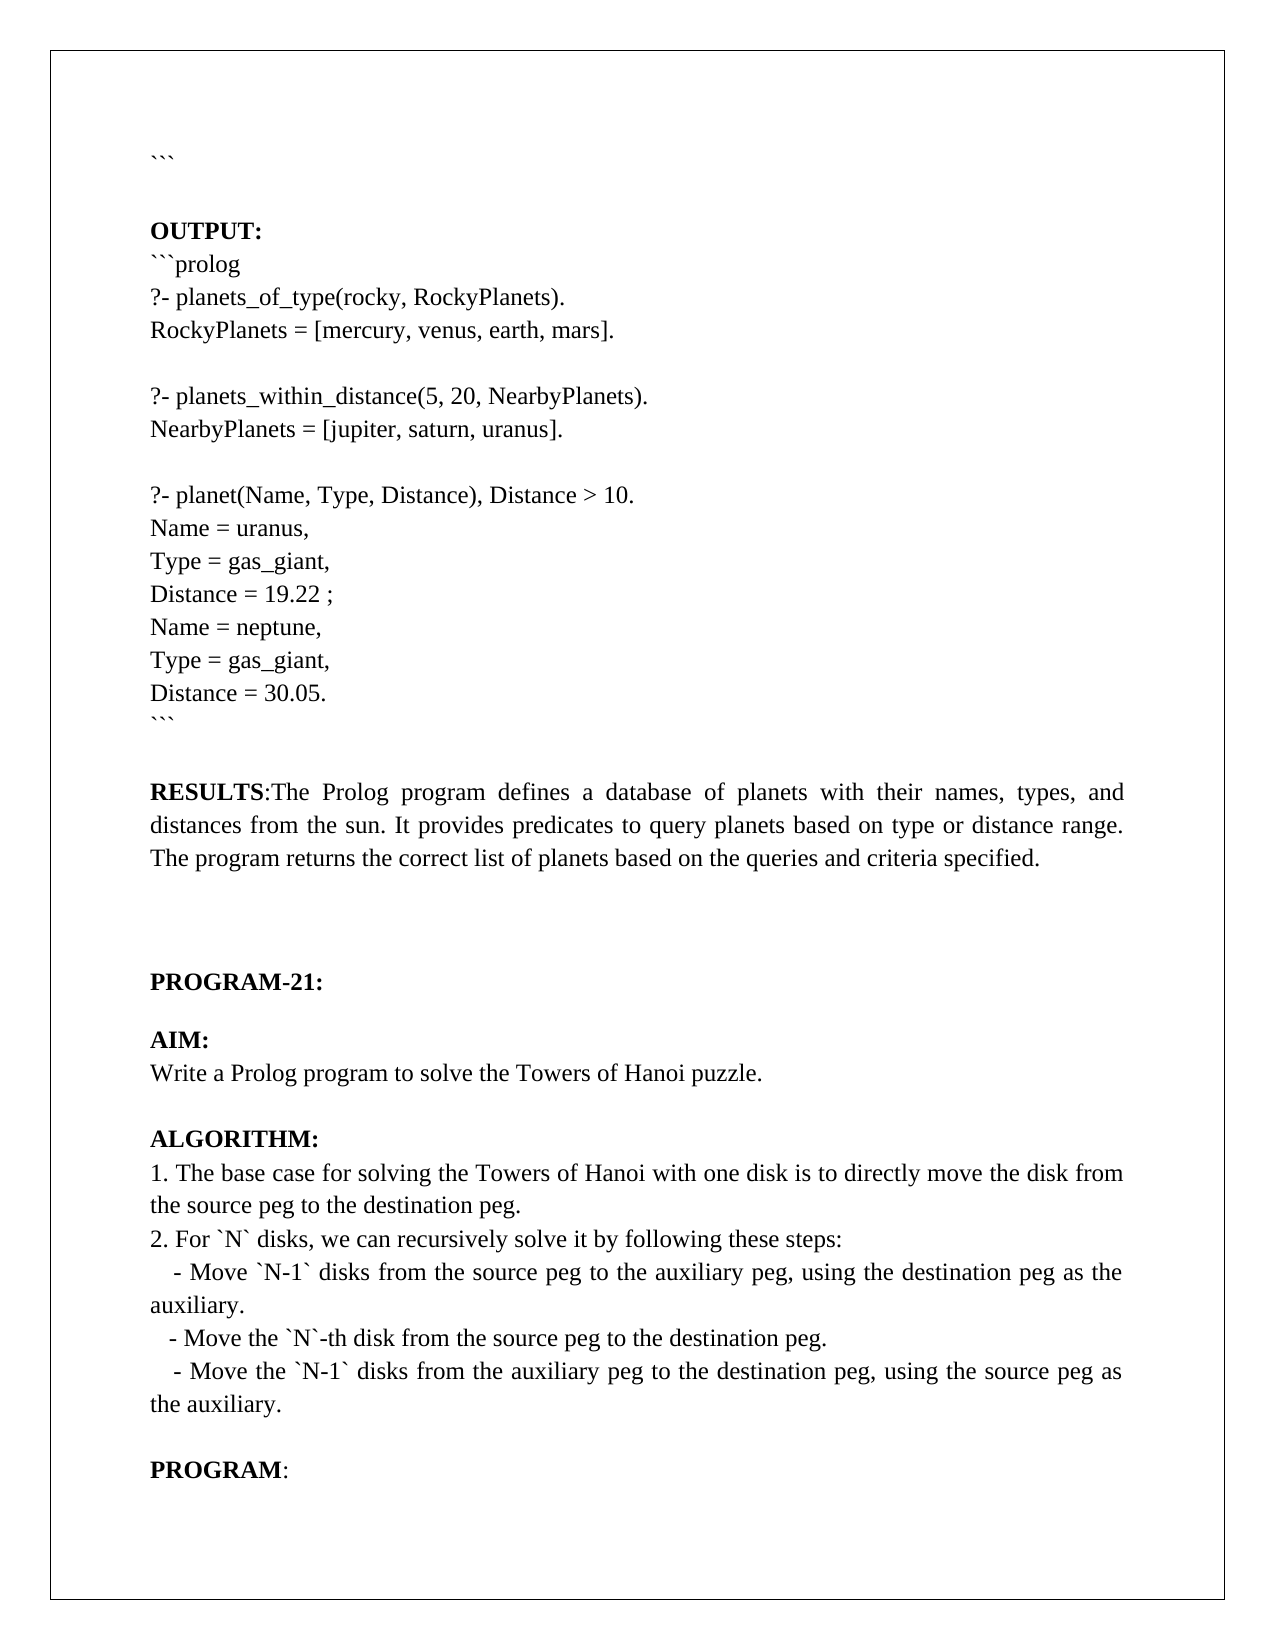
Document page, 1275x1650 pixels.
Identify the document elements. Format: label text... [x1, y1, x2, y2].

text ?- planets_of_type(rocky, RockyPlanets). [150, 282, 1125, 311]
text Distance = 30.05. [150, 678, 1125, 707]
text - Move `N-1` disks from the source peg to the auxiliary peg, using the destination peg as the auxiliary. [150, 1257, 1125, 1318]
text ALGORITHM: [150, 1124, 1125, 1153]
text 2. For `N` disks, we can recursively solve it by following these steps: [150, 1224, 1125, 1252]
text ``` [150, 711, 1125, 740]
text ```prolog [150, 249, 1125, 278]
text Type = gas_giant, [150, 645, 1125, 674]
text Write a Prolog program to solve the Towers of Hanoi puzzle. [150, 1058, 1125, 1087]
text - Move the `N`-th disk from the source peg to the destination peg. [150, 1323, 1125, 1351]
text ?- planet(Name, Type, Distance), Distance > 10. [150, 480, 1125, 509]
text RockyPlanets = [mercury, venus, earth, mars]. [150, 315, 1125, 344]
text PROGRAM: [150, 1455, 1125, 1483]
text ?- planets_within_distance(5, 20, NearbyPlanets). [150, 381, 1125, 410]
text Distance = 19.22 ; [150, 579, 1125, 608]
text PROGRAM-21: [150, 967, 1125, 996]
text ``` [150, 150, 1125, 179]
text 1. The base case for solving the Towers of Hanoi with one disk is to directly move the disk from the source peg to the destination peg. [150, 1158, 1125, 1219]
text Name = uranus, [150, 513, 1125, 542]
text NearbyPlanets = [jupiter, saturn, uranus]. [150, 414, 1125, 443]
text Type = gas_giant, [150, 546, 1125, 575]
text RESULTS:The Prolog program defines a database of planets with their names, types, and distances from the sun. It provides predicates to query planets based on type or distance range. The program returns the correct list of planets based on the queries and criteria specified. [150, 777, 1125, 872]
text Name = neptune, [150, 612, 1125, 641]
text OUTPUT: [150, 216, 1125, 245]
text AIM: [150, 1026, 1125, 1054]
text - Move the `N-1` disks from the auxiliary peg to the destination peg, using the source peg as the auxiliary. [150, 1356, 1125, 1417]
